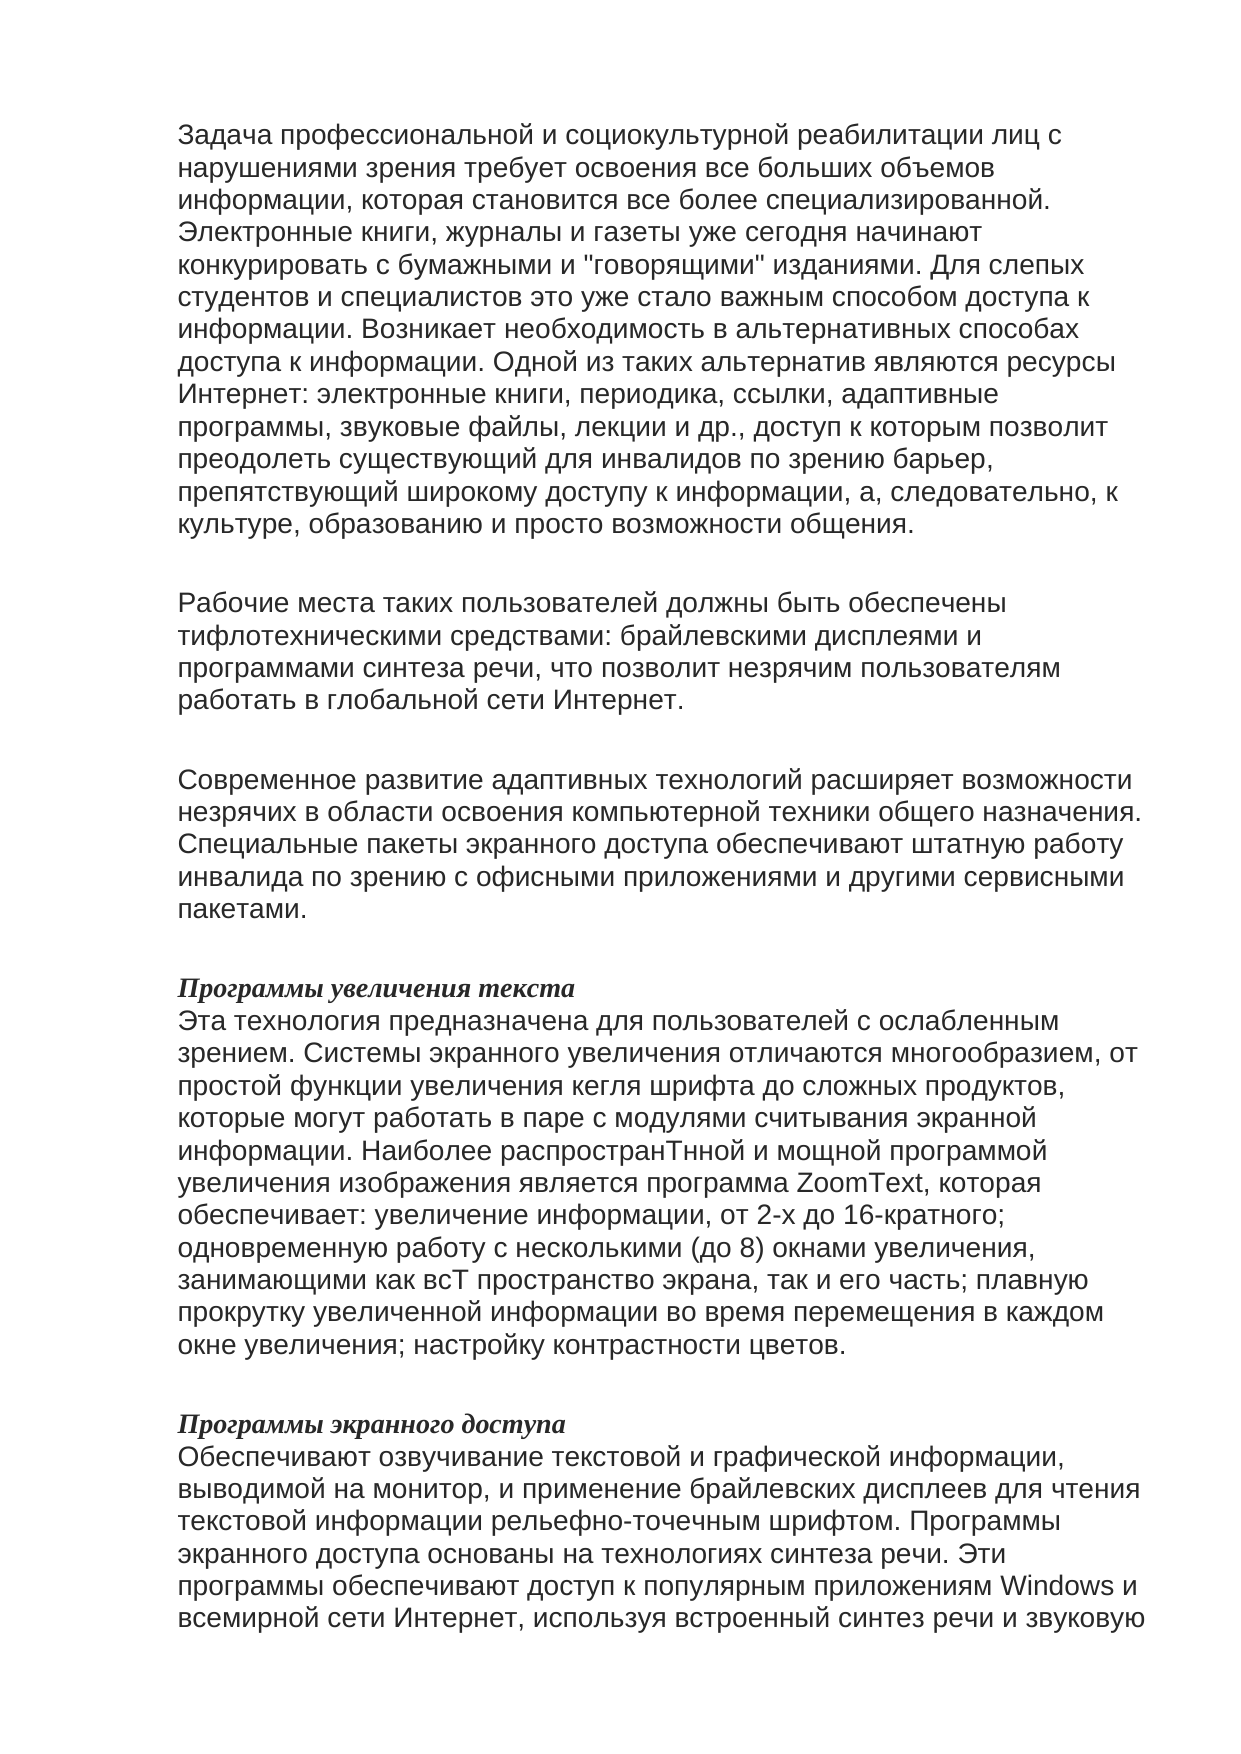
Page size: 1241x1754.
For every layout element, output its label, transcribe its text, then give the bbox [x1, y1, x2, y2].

text Современное развитие адаптивных технологий расширяет возможности незрячих в области освоения компьютерной техники общего назначения. Специальные пакеты экранного доступа обеспечивают штатную работу инвалида по зрению с офисными приложениями и другими сервисными пакетами. [177, 763, 1152, 924]
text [177, 1439, 1152, 1634]
text Программы экранного доступа [177, 1407, 1152, 1439]
text Программы увеличения текста [177, 971, 1152, 1004]
text Рабочие места таких пользователей должны быть обеспечены тифлотехническими средствами: брайлевскими дисплеями и программами синтеза речи, что позволит незрячим пользователям работать в глобальной сети Интернет. [177, 586, 1152, 716]
text Эта технология предназначена для пользователей с ослабленным зрением. Системы экранного увеличения отличаются многообразием, от простой функции увеличения кегля шрифта до сложных продуктов, которые могут работать в паре с модулями считывания экранной информации. Наиболее распространTнной и мощной программой увеличения изображения является программа ZoomText, которая обеспечивает: увеличение информации, от 2-х до 16-кратного; одновременную работу с несколькими (до 8) окнами увеличения, занимающими как всT пространство экрана, так и его часть; плавную прокрутку увеличенной информации во время перемещения в каждом окне увеличения; настройку контрастности цветов. [177, 1004, 1152, 1360]
text Задача профессиональной и социокультурной реабилитации лиц с нарушениями зрения требует освоения все больших объемов информации, которая становится все более специализированной. Электронные книги, журналы и газеты уже сегодня начинают конкурировать с бумажными и "говорящими" изданиями. Для слепых студентов и специалистов это уже стало важным способом доступа к информации. Возникает необходимость в альтернативных способах доступа к информации. Одной из таких альтернатив являются ресурсы Интернет: электронные книги, периодика, ссылки, адаптивные программы, звуковые файлы, лекции и др., доступ к которым позволит преодолеть существующий для инвалидов по зрению барьер, препятствующий широкому доступу к информации, а, следовательно, к культуре, образованию и просто возможности общения. [177, 118, 1152, 539]
